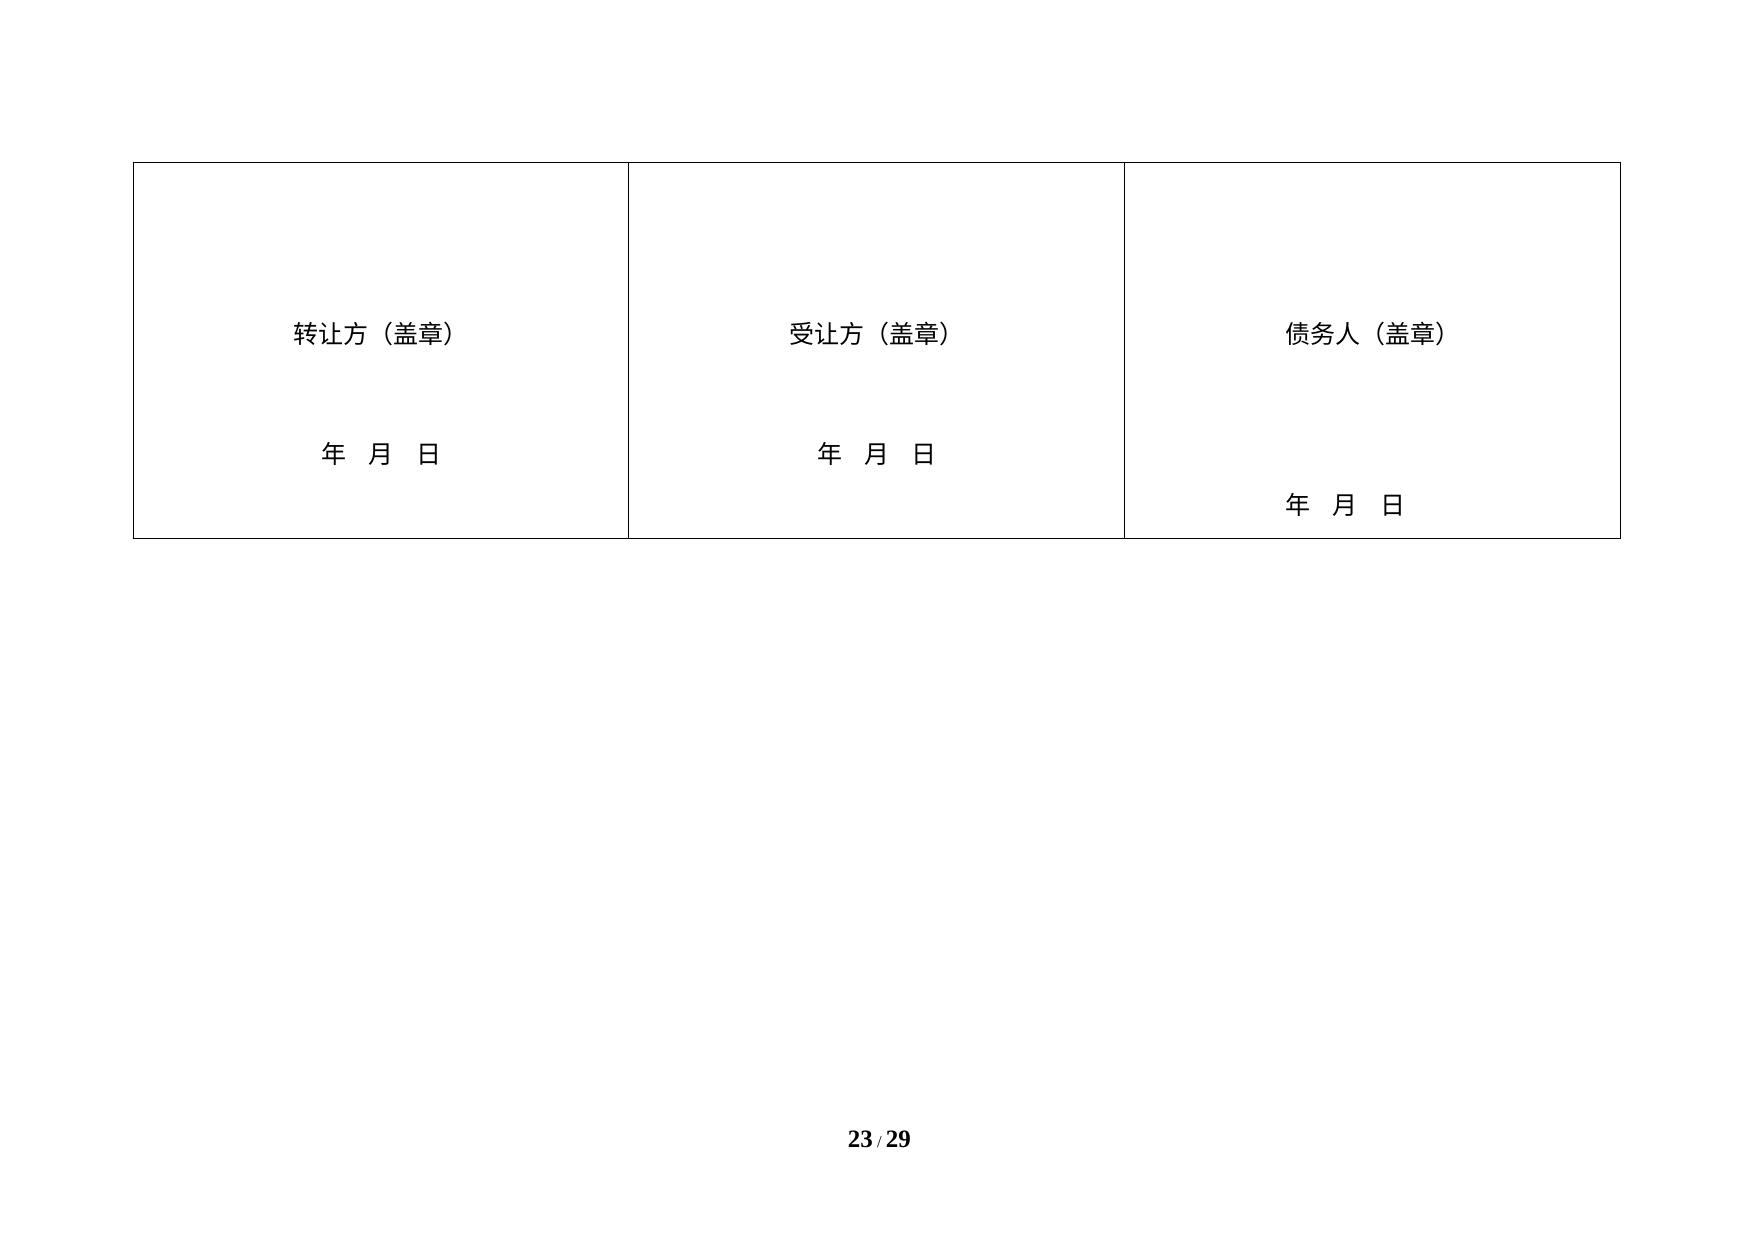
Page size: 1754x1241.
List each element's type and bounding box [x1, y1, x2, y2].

table_cell [629, 163, 1124, 537]
table_cell [134, 163, 628, 537]
table_cell [1125, 163, 1620, 537]
